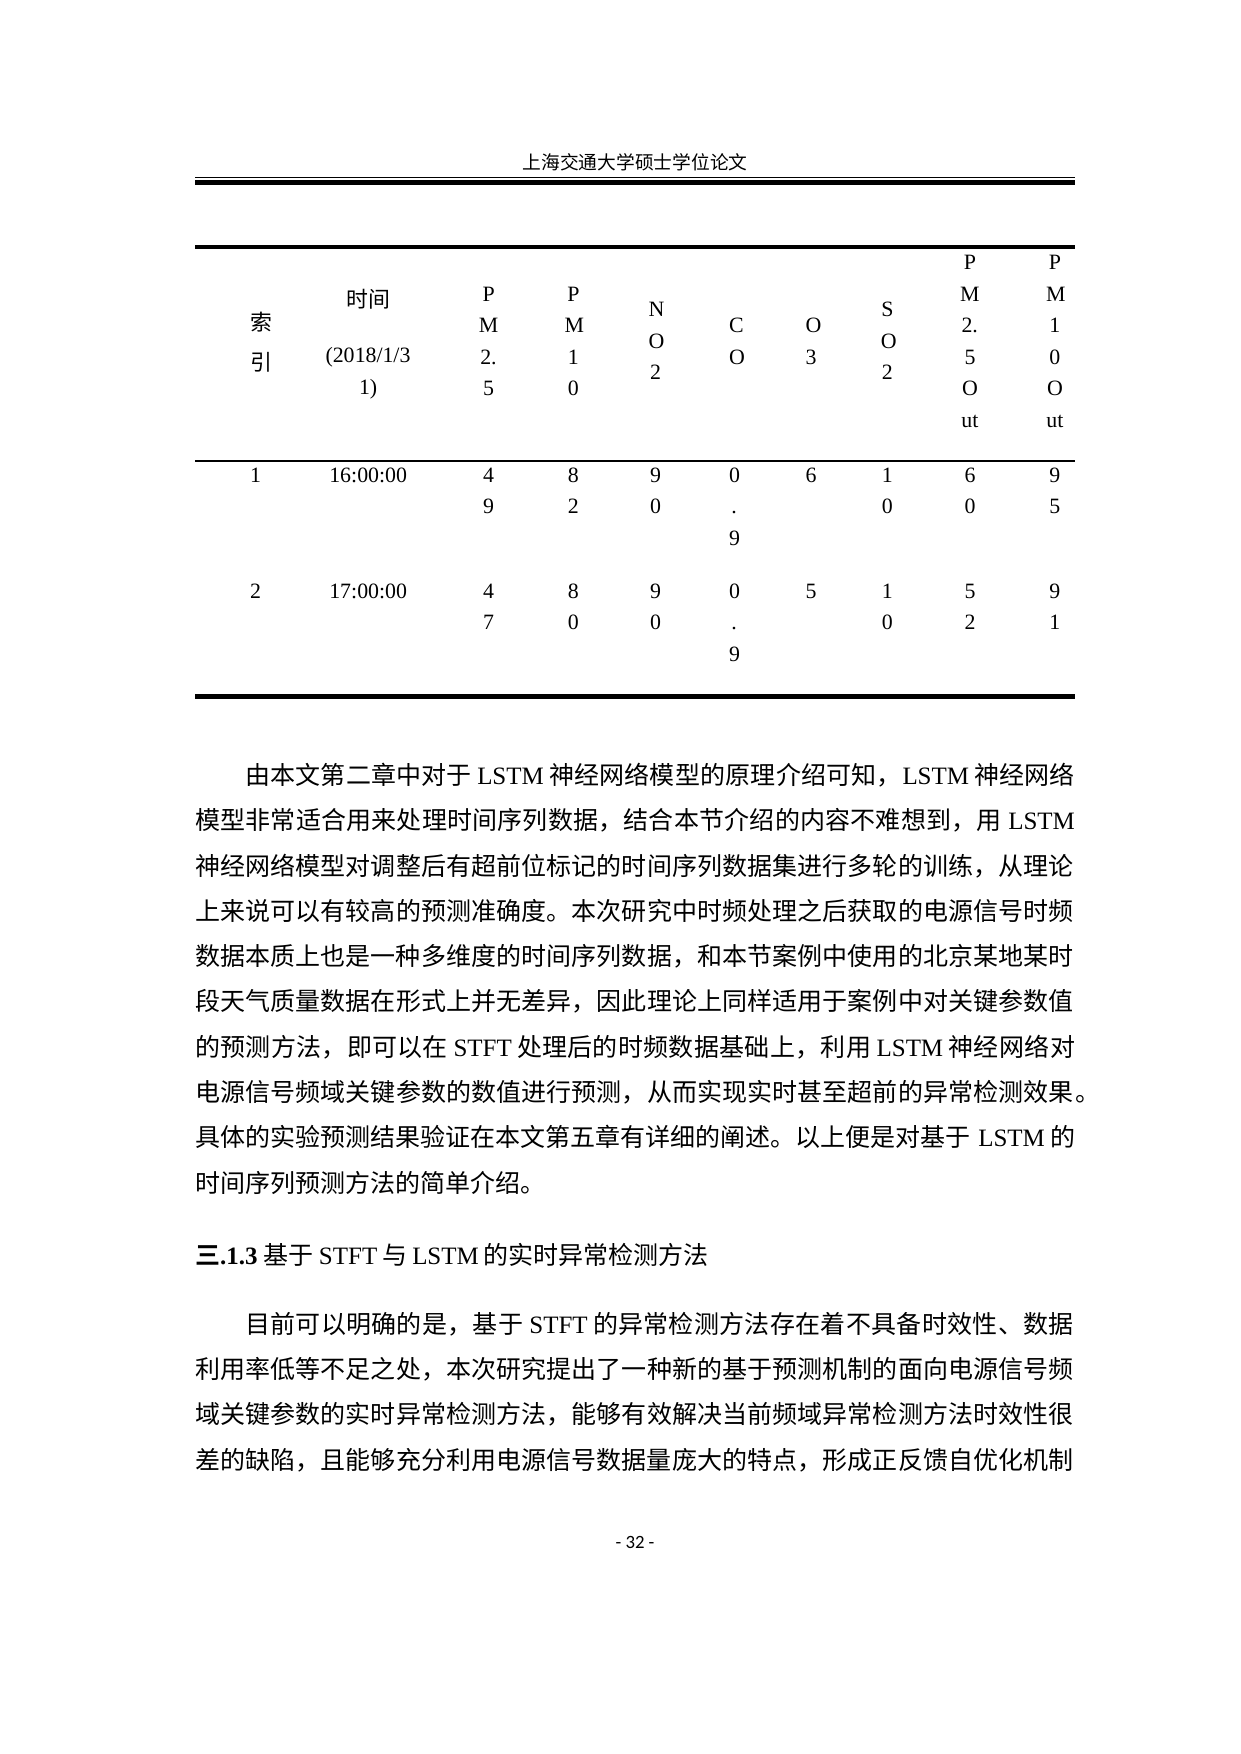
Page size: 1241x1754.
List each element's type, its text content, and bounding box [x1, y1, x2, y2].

table_header PM2.5 Out [905, 249, 991, 460]
table_cell 17:00:00 [269, 578, 424, 694]
table_cell 82 [509, 462, 593, 578]
table_cell 47 [424, 578, 509, 694]
table_cell 91 [991, 578, 1075, 694]
table_header 时间 (2018/1/31) [269, 249, 424, 460]
table_header CO [674, 249, 750, 460]
table_cell 16:00:00 [269, 462, 424, 578]
table_header SO2 [826, 249, 905, 460]
table_cell 80 [509, 578, 593, 694]
table_cell 49 [424, 462, 509, 578]
table_cell 90 [593, 578, 674, 694]
subtitle 基于STFT与LSTM的实时异常检测方法 [195, 1236, 1075, 1272]
table_cell 2 [195, 578, 268, 694]
table_cell 1 [195, 462, 268, 578]
table_cell 90 [593, 462, 674, 578]
table_cell 5 [750, 578, 826, 694]
table_header 索引 [195, 249, 268, 460]
table_header O3 [750, 249, 826, 460]
table_cell 0.9 [674, 462, 750, 578]
table_cell 10 [826, 578, 905, 694]
table_header NO2 [593, 249, 674, 460]
table_cell 6 [750, 462, 826, 578]
table_cell 0.9 [674, 578, 750, 694]
table_cell 10 [826, 462, 905, 578]
table_cell 95 [991, 462, 1075, 578]
text 由本文第二章中对于LSTM神经网络模型的原理介绍可知，LSTM神经网络模型非常适合用来处理时间序列数据，结合本节介绍的内容不难想到，用LSTM神经网络模型对调整后有超前位标记的时间序列数据集进行多轮的训练，从理论上来说可以有较高的预测准确度。本次研究中时频处理之后获取的电源信号时频数据本质上也是一种多维度的时间序列数据，和本节案例中使用的北京某地某时段天气质量数据在形式上并无差异，因此理论上同样适用于案例中对关键参数值的预测方法，即可以在STFT处理后的时频数据基础上，利用LSTM神经网络对电源信号频域关键参数的数值进行预测，从而实现实时甚至超前的异常检测效果。具体的实验预测结果验证在本文第五章有详细的阐述。以上便是对基于LSTM的时间序列预测方法的简单介绍。 [195, 755, 1075, 1199]
table_header PM2.5 [424, 249, 509, 460]
table_cell 60 [905, 462, 991, 578]
table_header PM10 [509, 249, 593, 460]
table_header PM10 Out [991, 249, 1075, 460]
table_cell 52 [905, 578, 991, 694]
